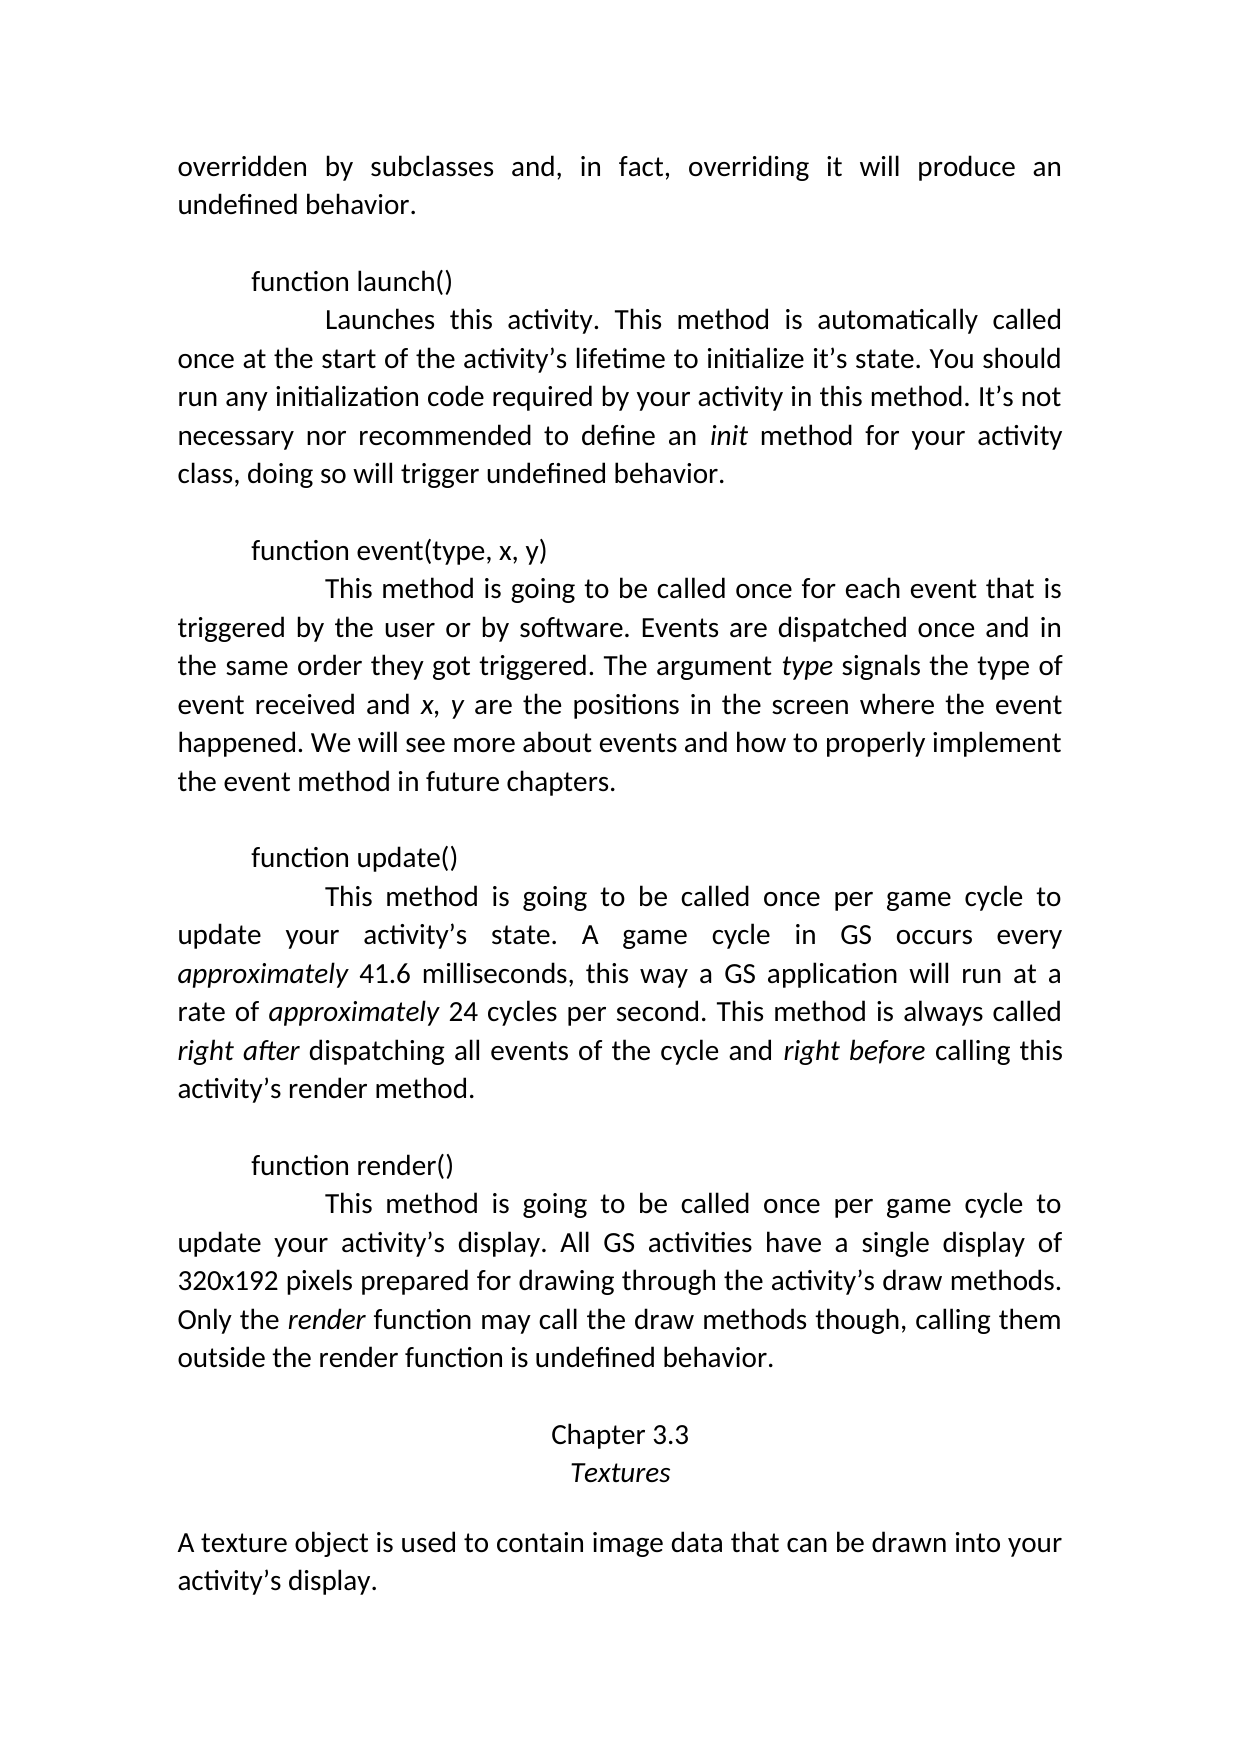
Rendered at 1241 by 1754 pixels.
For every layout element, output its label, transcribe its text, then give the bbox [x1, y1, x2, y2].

text function update() [177, 839, 1063, 875]
text Chapter 3.3 [177, 1416, 1063, 1452]
text function launch() [177, 263, 1063, 298]
text This method is going to be called once per game cycle to update your activity’s display. All GS activities have a single display of 320x192 pixels prepared for drawing through the activity’s draw methods. Only the render function may call the draw methods though, calling them outside the render function is undefined behavior. [177, 1185, 1063, 1375]
text A texture object is used to contain image data that can be drawn into your activity’s display. [177, 1524, 1063, 1598]
text function event(type, x, y) [177, 532, 1063, 568]
text This method is going to be called once per game cycle to update your activity’s state. A game cycle in GS occurs every approximately 41.6 milliseconds, this way a GS application will run at a rate of approximately 24 cycles per second. This method is always called right after dispatching all events of the cycle and right before calling this activity’s render method. [177, 878, 1063, 1106]
text function render() [177, 1147, 1063, 1183]
text Textures [177, 1454, 1063, 1490]
text This method is going to be called once for each event that is triggered by the user or by software. Events are dispatched once and in the same order they got triggered. The argument type signals the type of event received and x, y are the positions in the screen where the event happened. We will see more about events and how to properly implement the event method in future chapters. [177, 570, 1063, 798]
